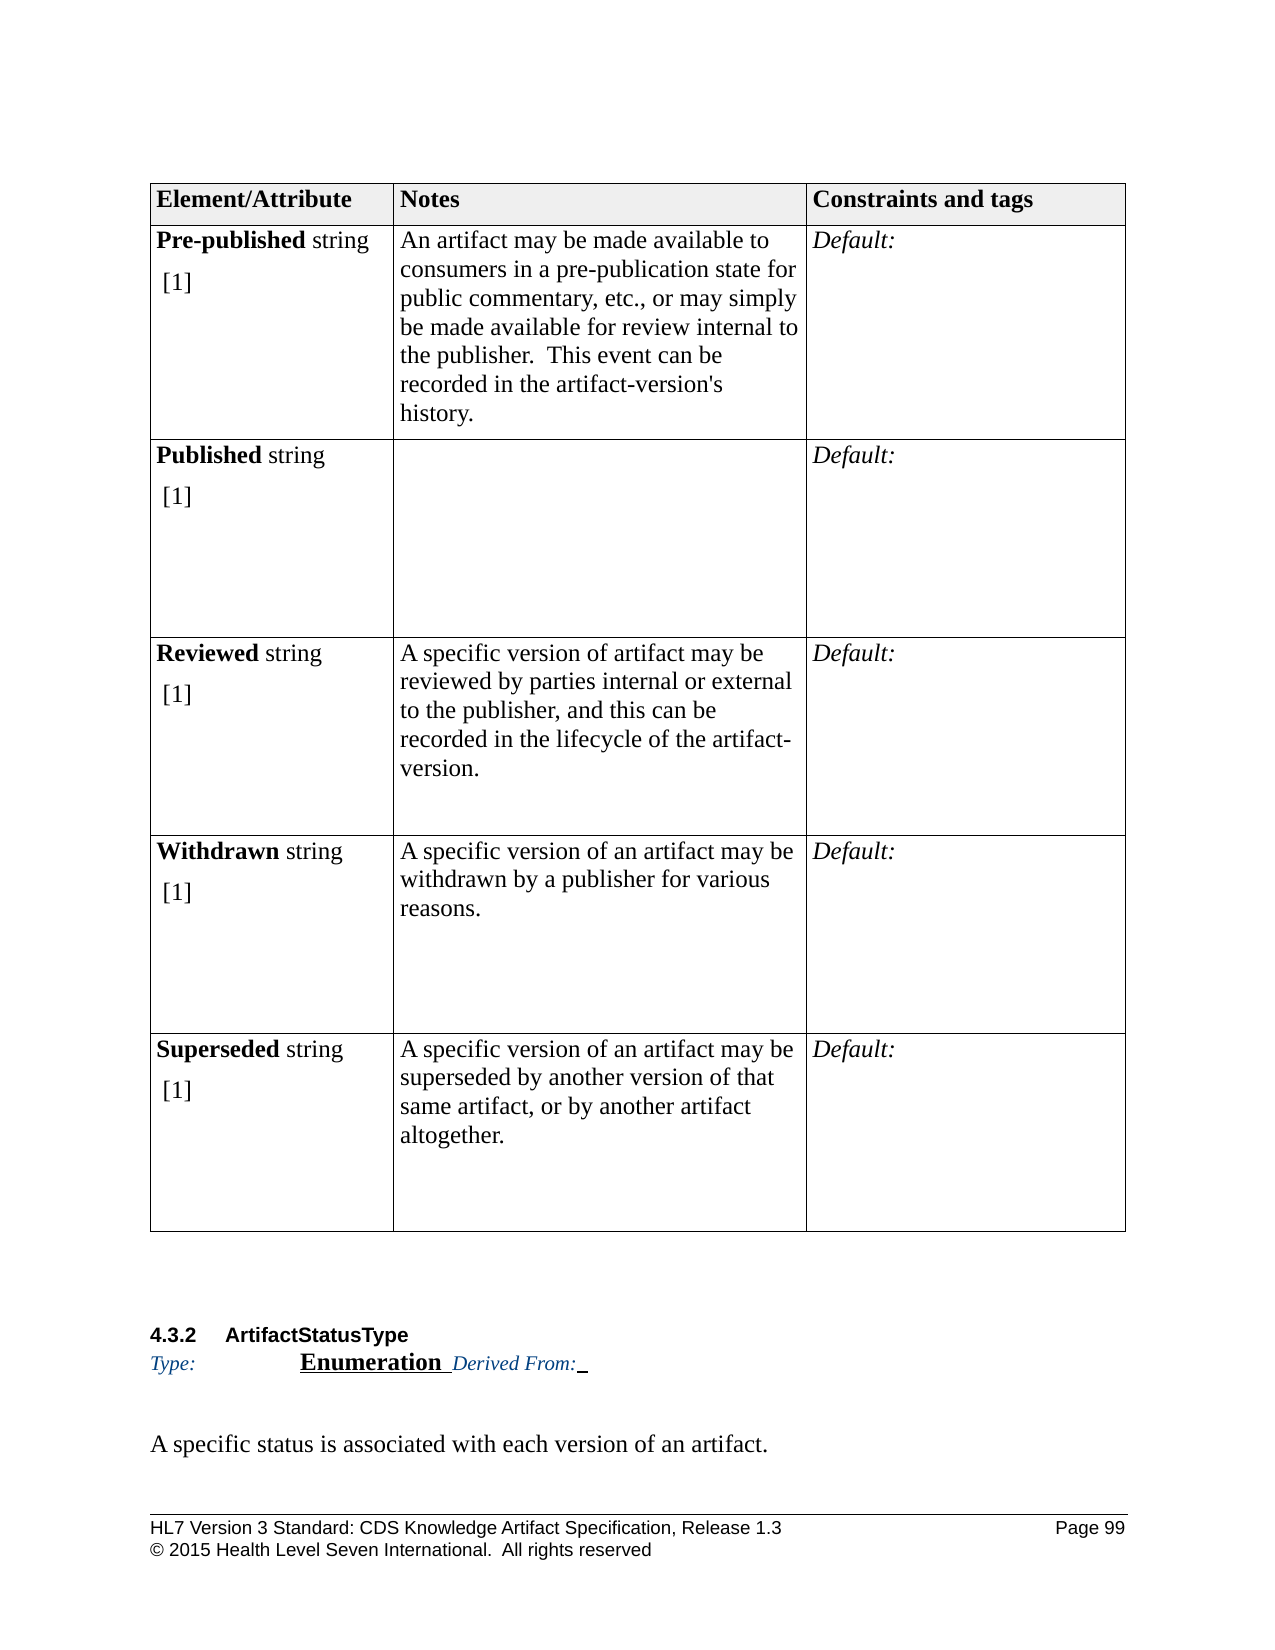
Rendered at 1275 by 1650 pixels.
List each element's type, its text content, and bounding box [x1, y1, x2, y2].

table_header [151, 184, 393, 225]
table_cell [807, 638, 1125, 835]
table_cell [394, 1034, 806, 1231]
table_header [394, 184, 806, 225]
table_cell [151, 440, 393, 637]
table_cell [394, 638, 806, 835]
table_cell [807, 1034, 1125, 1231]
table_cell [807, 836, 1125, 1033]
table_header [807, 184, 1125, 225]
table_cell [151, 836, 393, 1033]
subtitle ArtifactStatusType [150, 1323, 1128, 1347]
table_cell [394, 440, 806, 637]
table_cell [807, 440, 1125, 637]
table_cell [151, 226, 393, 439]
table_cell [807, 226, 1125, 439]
text Type: Enumeration Derived From: [150, 1347, 1128, 1375]
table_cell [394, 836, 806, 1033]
text A specific status is associated with each version of an artifact. [150, 1429, 1128, 1458]
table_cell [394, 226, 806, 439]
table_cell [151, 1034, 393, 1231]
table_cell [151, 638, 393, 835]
